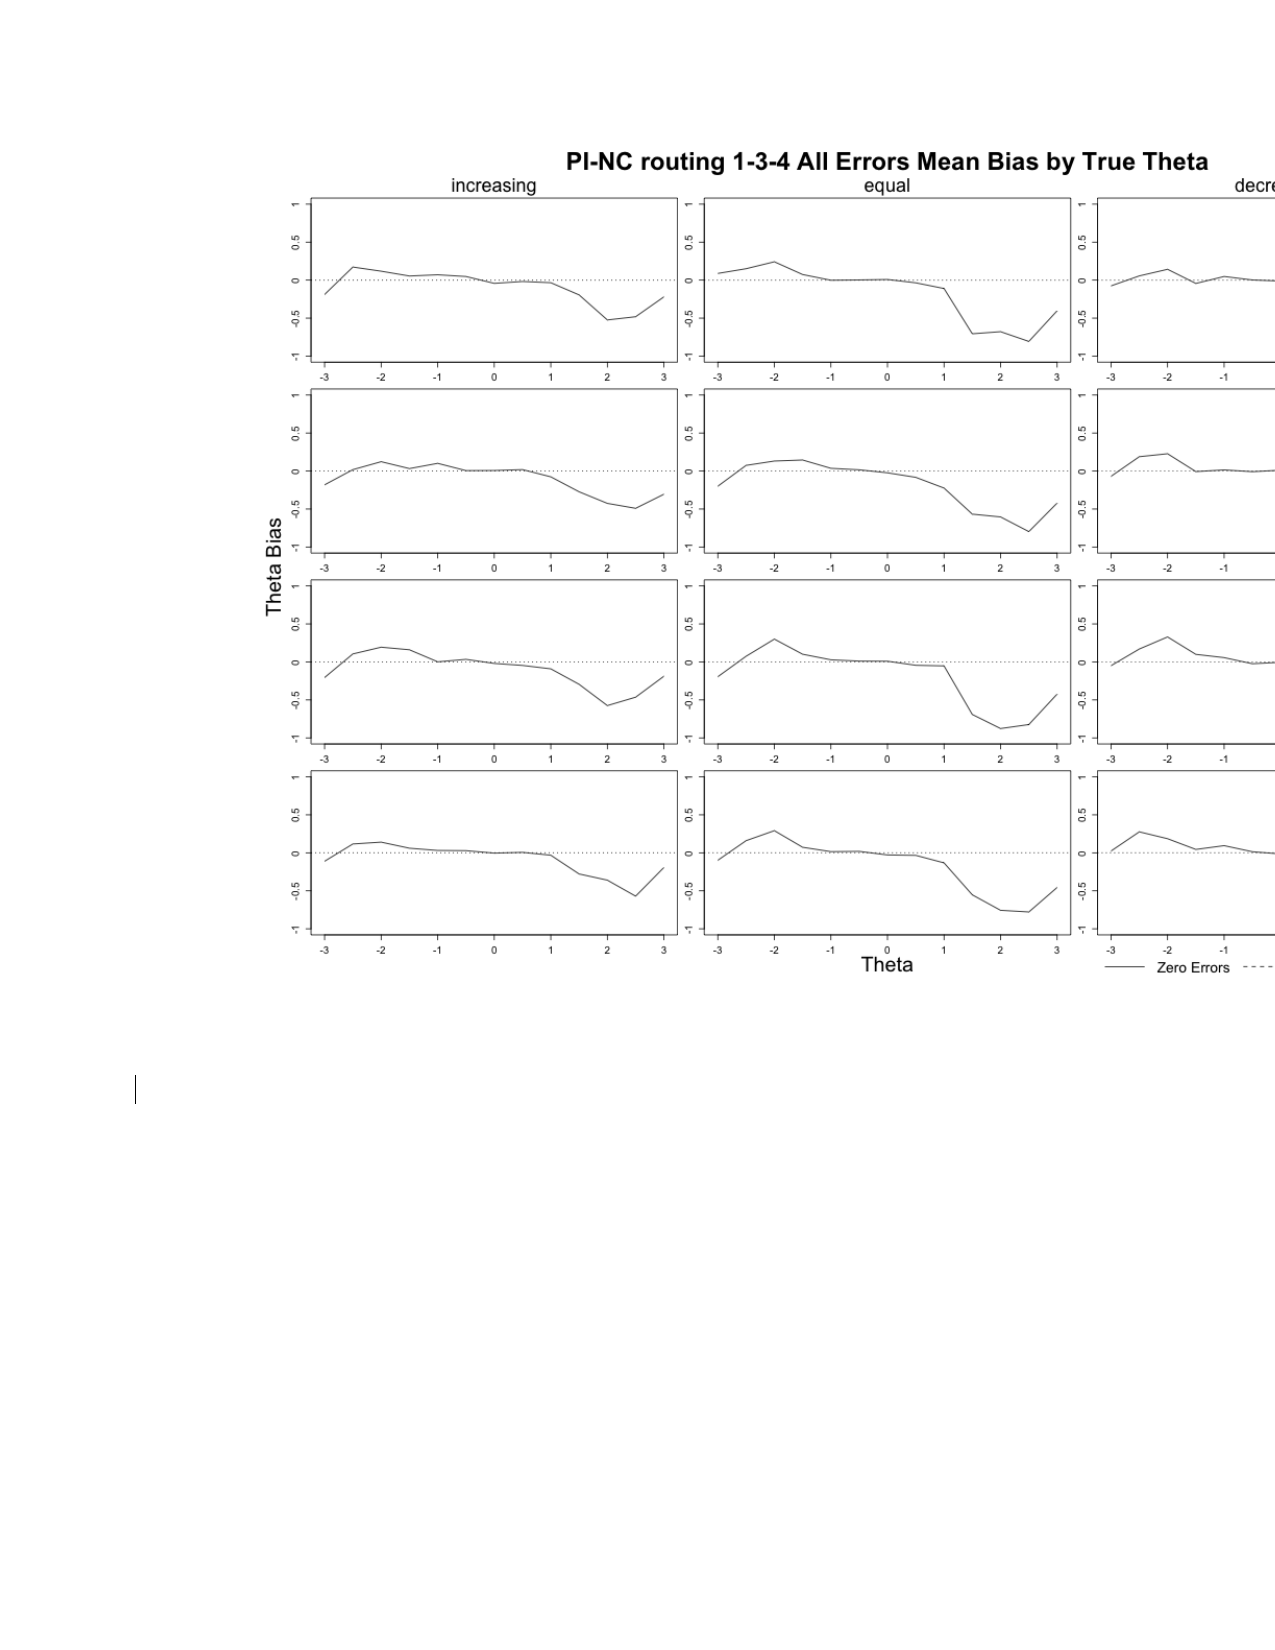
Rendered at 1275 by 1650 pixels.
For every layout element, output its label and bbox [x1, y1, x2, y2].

picture [262, 150, 1275, 984]
